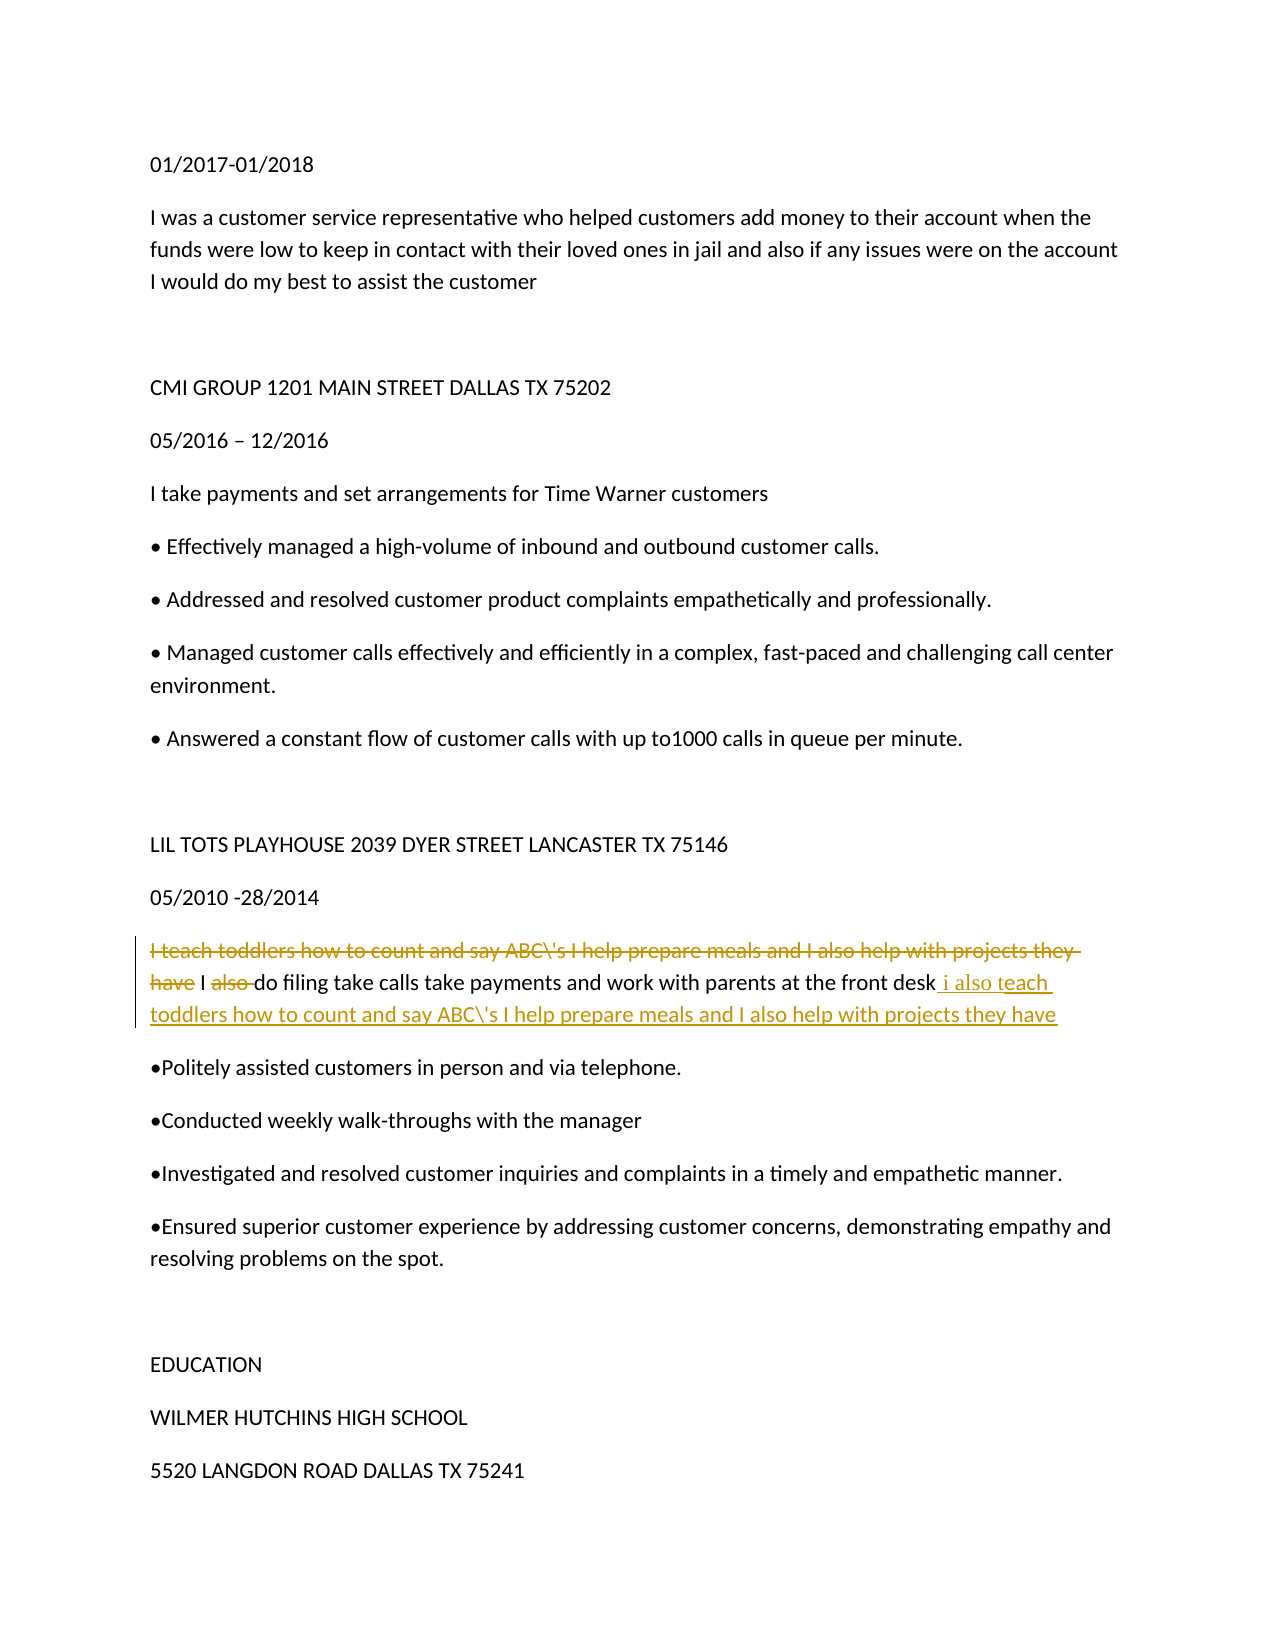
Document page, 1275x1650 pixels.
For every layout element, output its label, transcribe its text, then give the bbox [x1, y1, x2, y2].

text WILMER HUTCHINS HIGH SCHOOL [150, 1403, 1125, 1432]
text CMI GROUP 1201 MAIN STREET DALLAS TX 75202 [150, 373, 1125, 401]
text • Answered a constant flow of customer calls with up to1000 calls in queue per minute. [150, 724, 1125, 752]
text • Effectively managed a high-volume of inbound and outbound customer calls. [150, 532, 1125, 561]
text LIL TOTS PLAYHOUSE 2039 DYER STREET LANCASTER TX 75146 [150, 830, 1125, 858]
text I was a customer service representative who helped customers add money to their account when the funds were low to keep in contact with their loved ones in jail and also if any issues were on the account I would do my best to assist the customer [150, 203, 1125, 295]
text I take payments and set arrangements for Time Warner customers [150, 479, 1125, 507]
text •Ensured superior customer experience by addressing customer concerns, demonstrating empathy and resolving problems on the spot. [150, 1212, 1125, 1272]
text • Addressed and resolved customer product complaints empathetically and professionally. [150, 586, 1125, 613]
text I do filing take calls take payments and work with parents at the front desk [150, 936, 1125, 1028]
text 5520 LANGDON ROAD DALLAS TX 75241 [150, 1457, 1125, 1484]
text 05/2010 -28/2014 [150, 883, 1125, 911]
text •Investigated and resolved customer inquiries and complaints in a timely and empathetic manner. [150, 1159, 1125, 1187]
text 01/2017-01/2018 [150, 150, 1125, 178]
text 05/2016 – 12/2016 [150, 426, 1125, 454]
text •Politely assisted customers in person and via telephone. [150, 1053, 1125, 1081]
text EDUCATION [150, 1351, 1125, 1378]
text •Conducted weekly walk-throughs with the manager [150, 1106, 1125, 1134]
text • Managed customer calls effectively and efficiently in a complex, fast-paced and challenging call center environment. [150, 638, 1125, 699]
